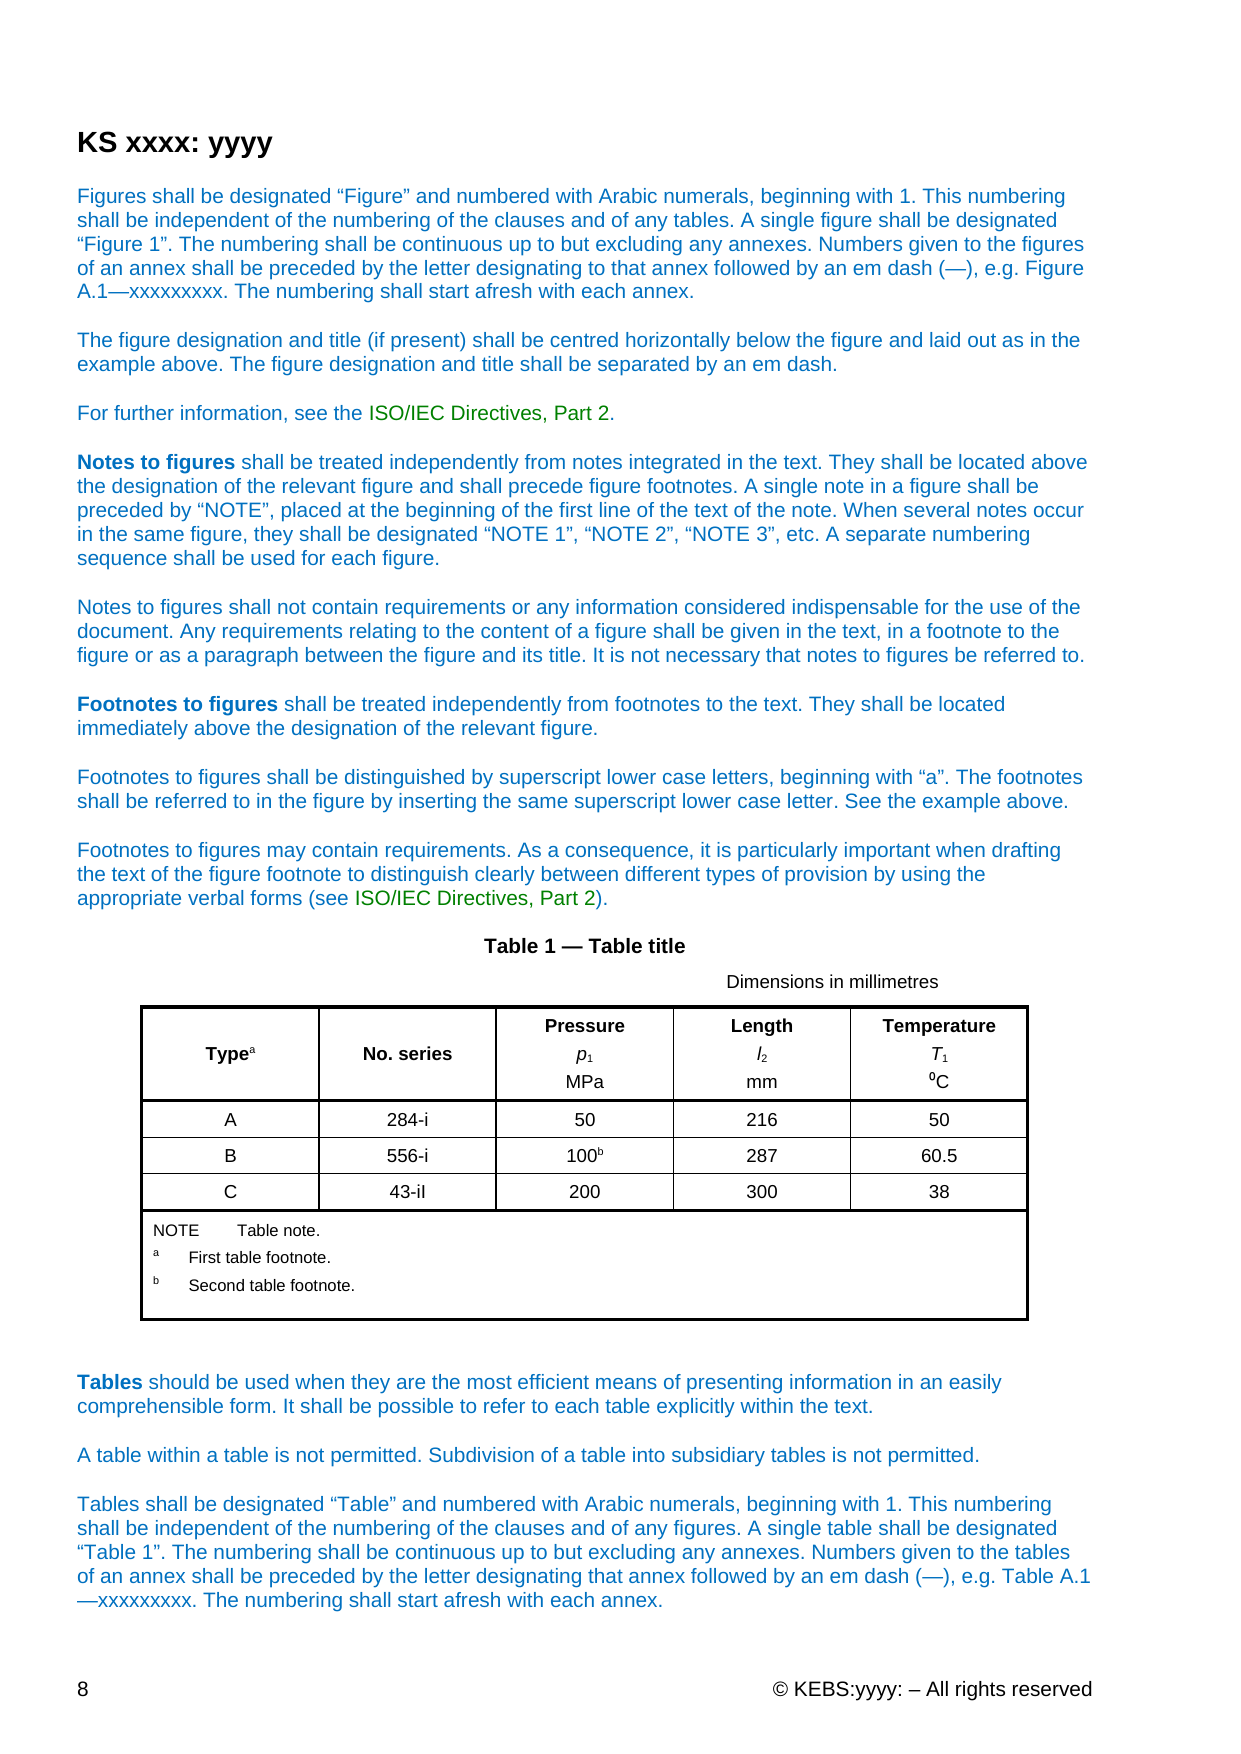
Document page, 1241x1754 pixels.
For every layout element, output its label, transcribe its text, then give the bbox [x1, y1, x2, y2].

table_header Temperature T1 ⁰C [851, 1009, 1026, 1099]
table_cell 60.5 [851, 1138, 1026, 1173]
table_cell 216 [674, 1102, 850, 1137]
text The figure designation and title (if present) shall be centred horizontally below the figure and laid out as in the example above. The figure designation and title shall be separated by an em dash. [77, 328, 1092, 376]
table_cell B [143, 1138, 318, 1173]
text Figures shall be designated “Figure” and numbered with Arabic numerals, beginning with 1. This numbering shall be independent of the numbering of the clauses and of any tables. A single figure shall be designated “Figure 1”. The numbering shall be continuous up to but excluding any annexes. Numbers given to the figures of an annex shall be preceded by the letter designating to that annex followed by an em dash (—), e.g. Figure A.1—xxxxxxxxx. The numbering shall start afresh with each annex. [77, 183, 1092, 303]
table_header Pressure p1 MPa [497, 1009, 673, 1099]
table_cell 200 [497, 1174, 673, 1208]
title Table 1 — Table title [77, 934, 1092, 958]
table_cell 100b [497, 1138, 673, 1173]
table_cell 287 [674, 1138, 850, 1173]
table_cell 50 [497, 1102, 673, 1137]
table_cell NOTE Table note. a First table footnote. b Second table footnote. [143, 1212, 1026, 1318]
table_cell 43-iI [320, 1174, 495, 1208]
table_cell 38 [851, 1174, 1026, 1208]
text Footnotes to figures shall be treated independently from footnotes to the text. They shall be located immediately above the designation of the relevant figure. [77, 692, 1092, 740]
text Tables shall be designated “Table” and numbered with Arabic numerals, beginning with 1. This numbering shall be independent of the numbering of the clauses and of any figures. A single table shall be designated “Table 1”. The numbering shall be continuous up to but excluding any annexes. Numbers given to the tables of an annex shall be preceded by the letter designating that annex followed by an em dash (—), e.g. Table A.1—xxxxxxxxx. The numbering shall start afresh with each annex. [77, 1492, 1092, 1612]
text Tables should be used when they are the most efficient means of presenting information in an easily comprehensible form. It shall be possible to refer to each table explicitly within the text. [77, 1370, 1092, 1418]
text Notes to figures shall be treated independently from notes integrated in the text. They shall be located above the designation of the relevant figure and shall precede figure footnotes. A single note in a figure shall be preceded by “NOTE”, placed at the beginning of the first line of the text of the note. When several notes occur in the same figure, they shall be designated “NOTE 1”, “NOTE 2”, “NOTE 3”, etc. A separate numbering sequence shall be used for each figure. [77, 450, 1092, 570]
table_cell C [143, 1174, 318, 1208]
text Footnotes to figures may contain requirements. As a consequence, it is particularly important when drafting the text of the figure footnote to distinguish clearly between different types of provision by using the appropriate verbal forms (see ISO/IEC Directives, Part 2). [77, 838, 1092, 909]
text Footnotes to figures shall be distinguished by superscript lower case letters, beginning with “a”. The footnotes shall be referred to in the figure by inserting the same superscript lower case letter. See the example above. [77, 765, 1092, 813]
table_cell A [143, 1102, 318, 1137]
text For further information, see the ISO/IEC Directives, Part 2. [77, 401, 1092, 425]
table_cell 50 [851, 1102, 1026, 1137]
table_header Length l2 mm [674, 1009, 850, 1099]
table_cell 556-i [320, 1138, 495, 1173]
text A table within a table is not permitted. Subdivision of a table into subsidiary tables is not permitted. [77, 1443, 1092, 1467]
table_cell 284-i [320, 1102, 495, 1137]
table_cell 300 [674, 1174, 850, 1208]
text Notes to figures shall not contain requirements or any information considered indispensable for the use of the document. Any requirements relating to the content of a figure shall be given in the text, in a footnote to the figure or as a paragraph between the figure and its title. It is not necessary that notes to figures be referred to. [77, 595, 1092, 667]
table_header Typea [143, 1009, 318, 1099]
text Dimensions in millimetres [77, 971, 938, 993]
table_header No. series [320, 1009, 495, 1099]
